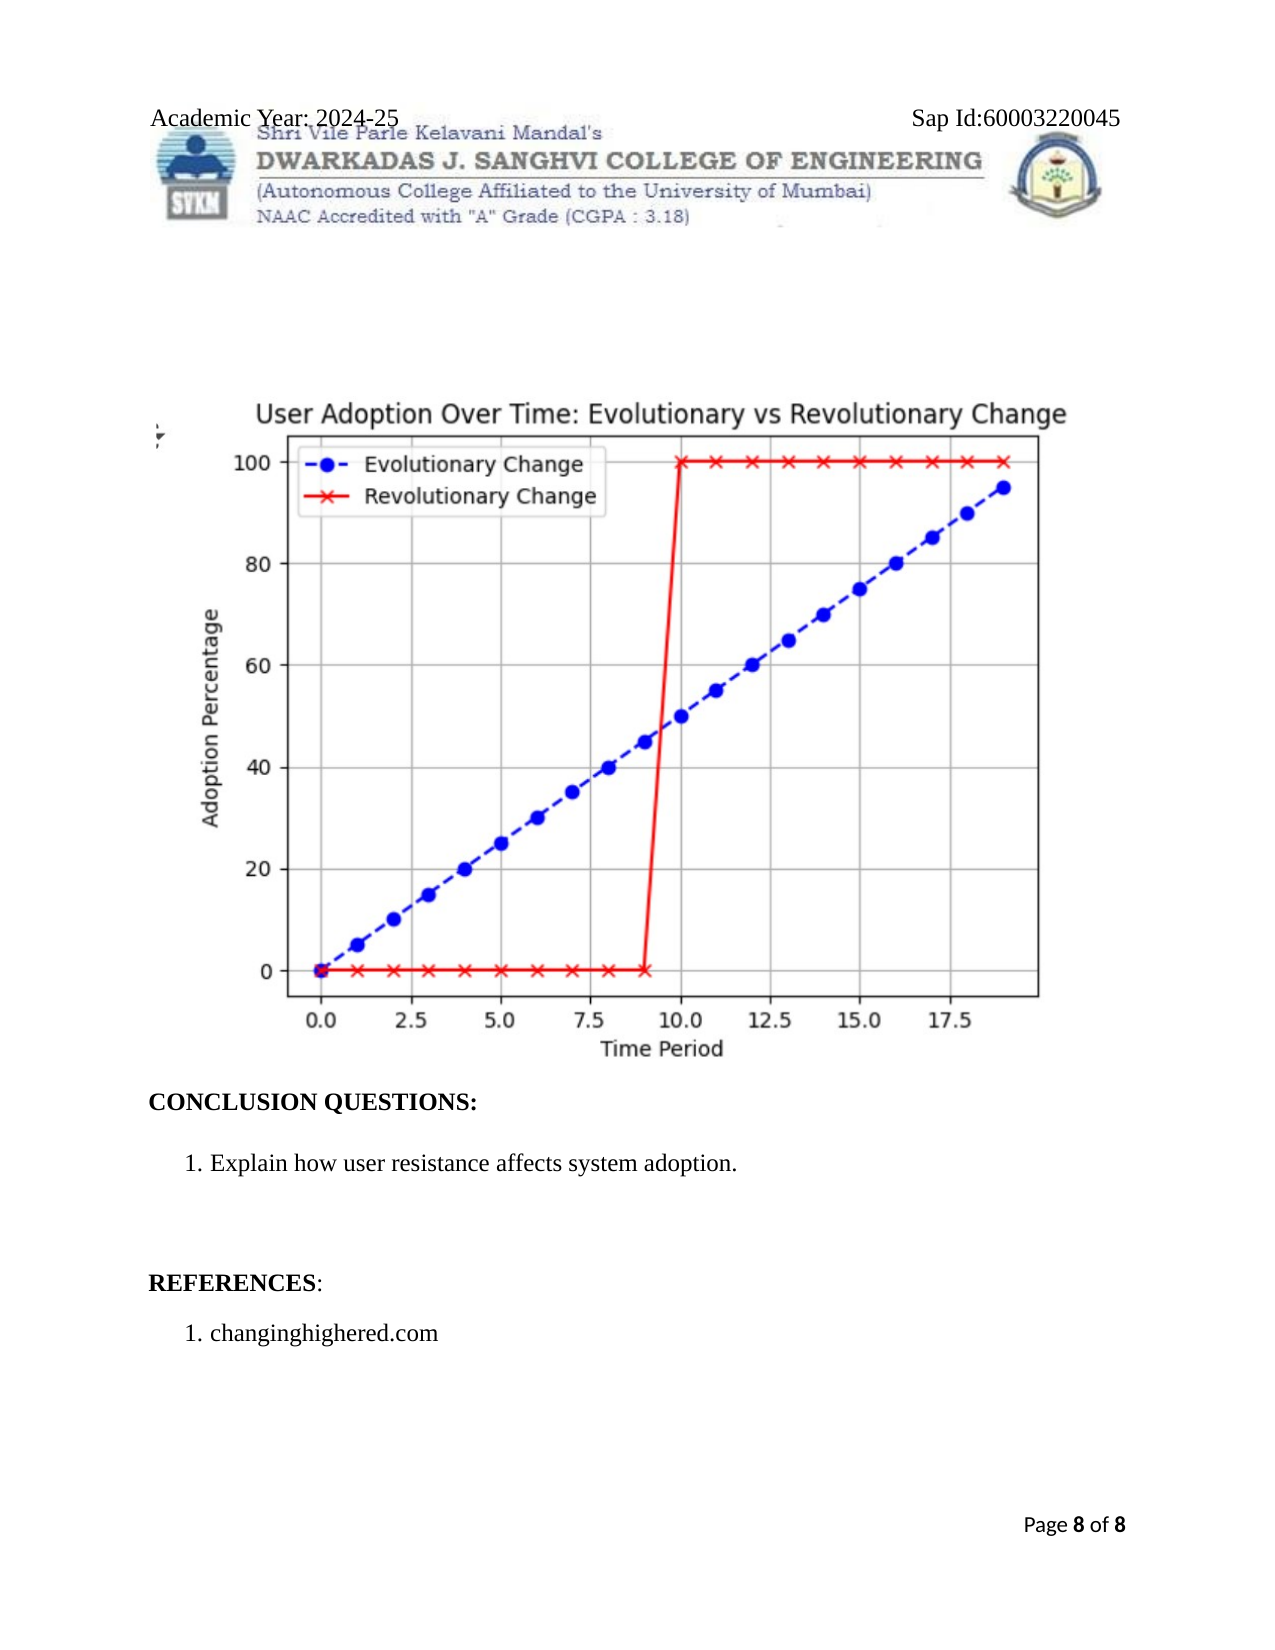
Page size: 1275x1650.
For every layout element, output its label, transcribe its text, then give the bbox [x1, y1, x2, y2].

text 1. changinghighered.com [184, 1318, 1126, 1347]
picture [156, 380, 1132, 1072]
text 1. Explain how user resistance affects system adoption. [184, 1148, 1126, 1177]
text CONCLUSION QUESTIONS: [148, 1087, 1104, 1115]
picture [150, 102, 1107, 237]
text REFERENCES: [148, 1268, 1104, 1297]
